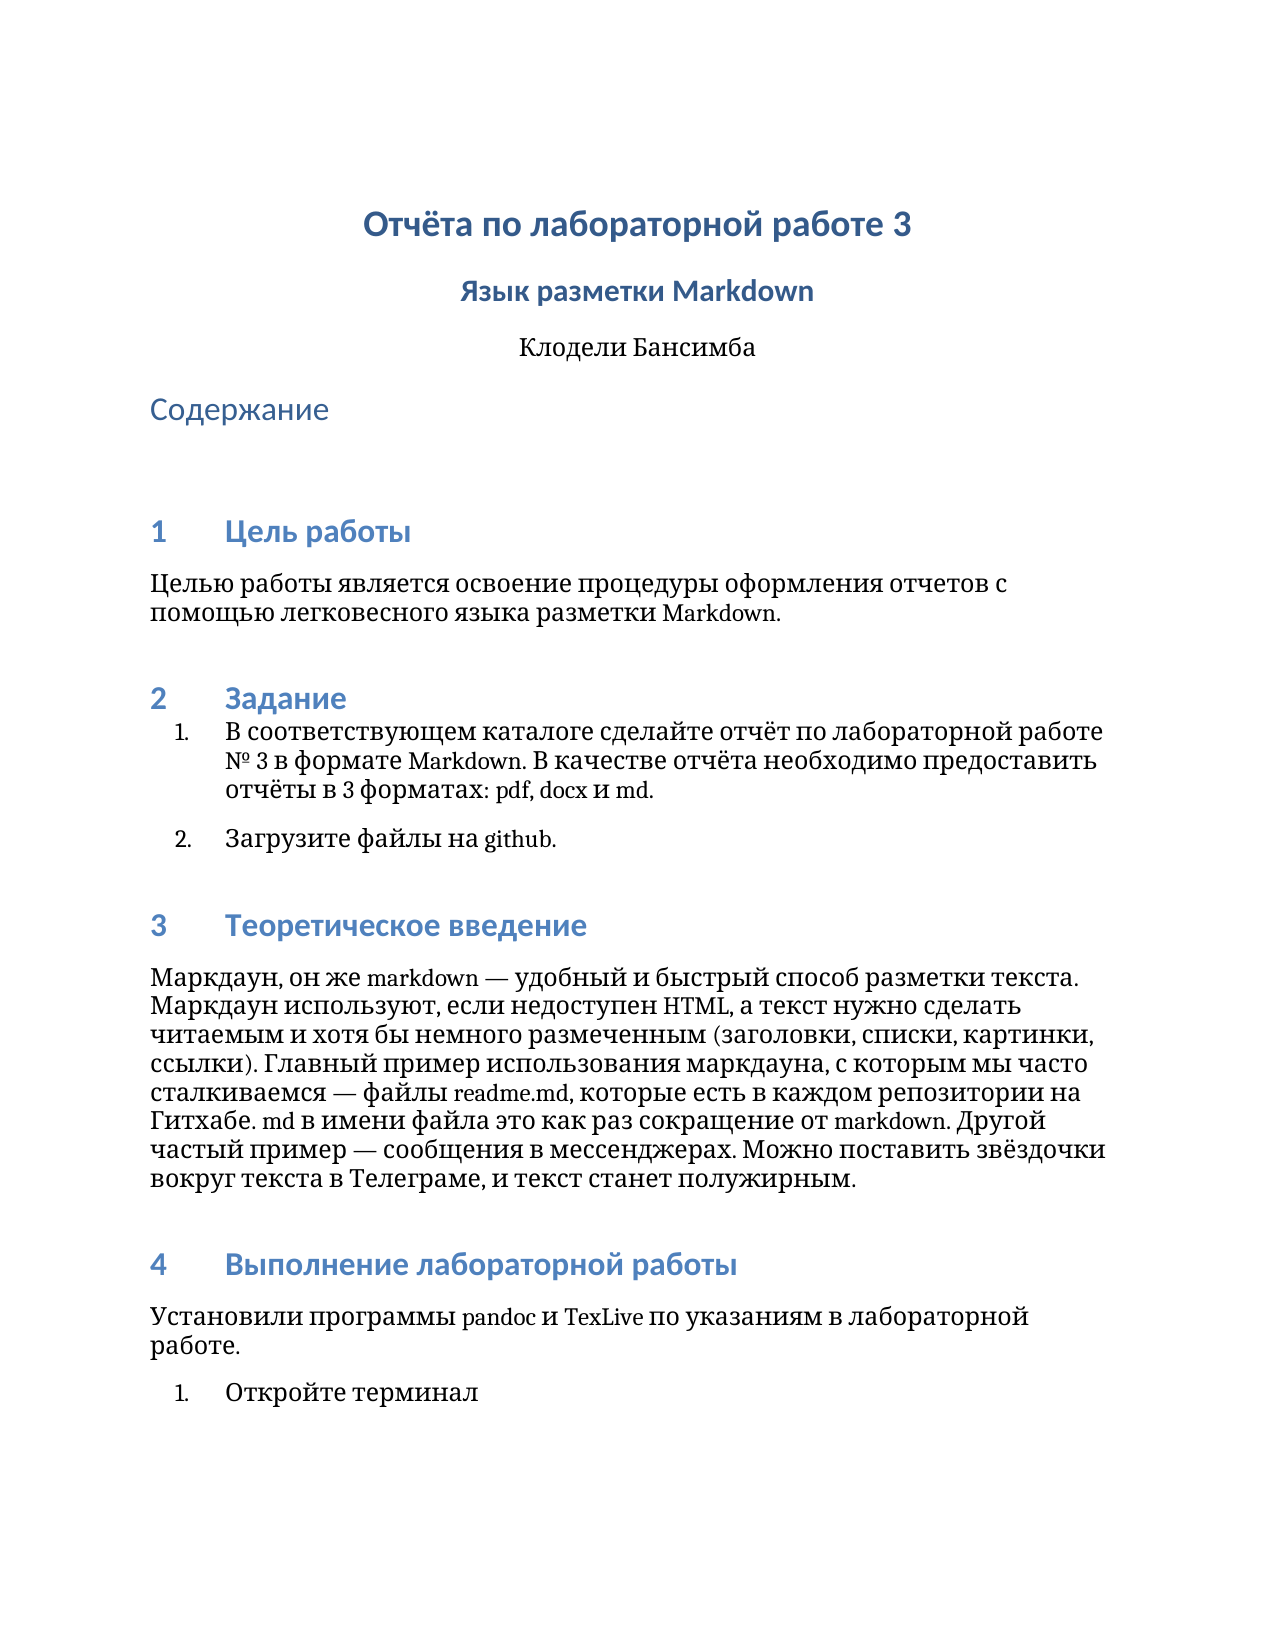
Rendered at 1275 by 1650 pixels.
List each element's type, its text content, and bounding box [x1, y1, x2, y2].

text Целью работы является освоение процедуры оформления отчетов с помощью легковесного языка разметки Markdown. [150, 570, 1125, 627]
subtitle 4 Выполнение лабораторной работы [150, 1243, 1125, 1284]
list Откройте терминал [175, 1379, 1125, 1408]
subtitle 3 Теоретическое введение [150, 904, 1125, 945]
list Загрузите файлы на github. [175, 825, 1125, 854]
title Отчёта по лабораторной работе 3 [150, 200, 1125, 246]
text Установили программы pandoc и TexLive по указаниям в лабораторной работе. [150, 1303, 1125, 1360]
subtitle 1 Цель работы [150, 510, 1125, 551]
subtitle 2 Задание [150, 677, 1125, 718]
subtitle Язык разметки Markdown [150, 271, 1125, 309]
text Клодели Бансимба [150, 334, 1125, 363]
text Маркдаун, он же markdown — удобный и быстрый способ разметки текста. Маркдаун используют, если недоступен HTML, а текст нужно сделать читаемым и хотя бы немного размеченным (заголовки, списки, картинки, ссылки). Главный пример использования маркдауна, с которым мы часто сталкиваемся — файлы readme.md, которые есть в каждом репозитории на Гитхабе. md в имени файла это как раз сокращение от markdown. Другой частый пример — сообщения в мессенджерах. Можно поставить звёздочки вокруг текста в Телеграме, и текст станет полужирным. [150, 963, 1125, 1193]
list В соответствующем каталоге сделайте отчёт по лабораторной работе № 3 в формате Markdown. В качестве отчёта необходимо предоставить отчёты в 3 форматах: pdf, docx и md. [175, 718, 1125, 804]
